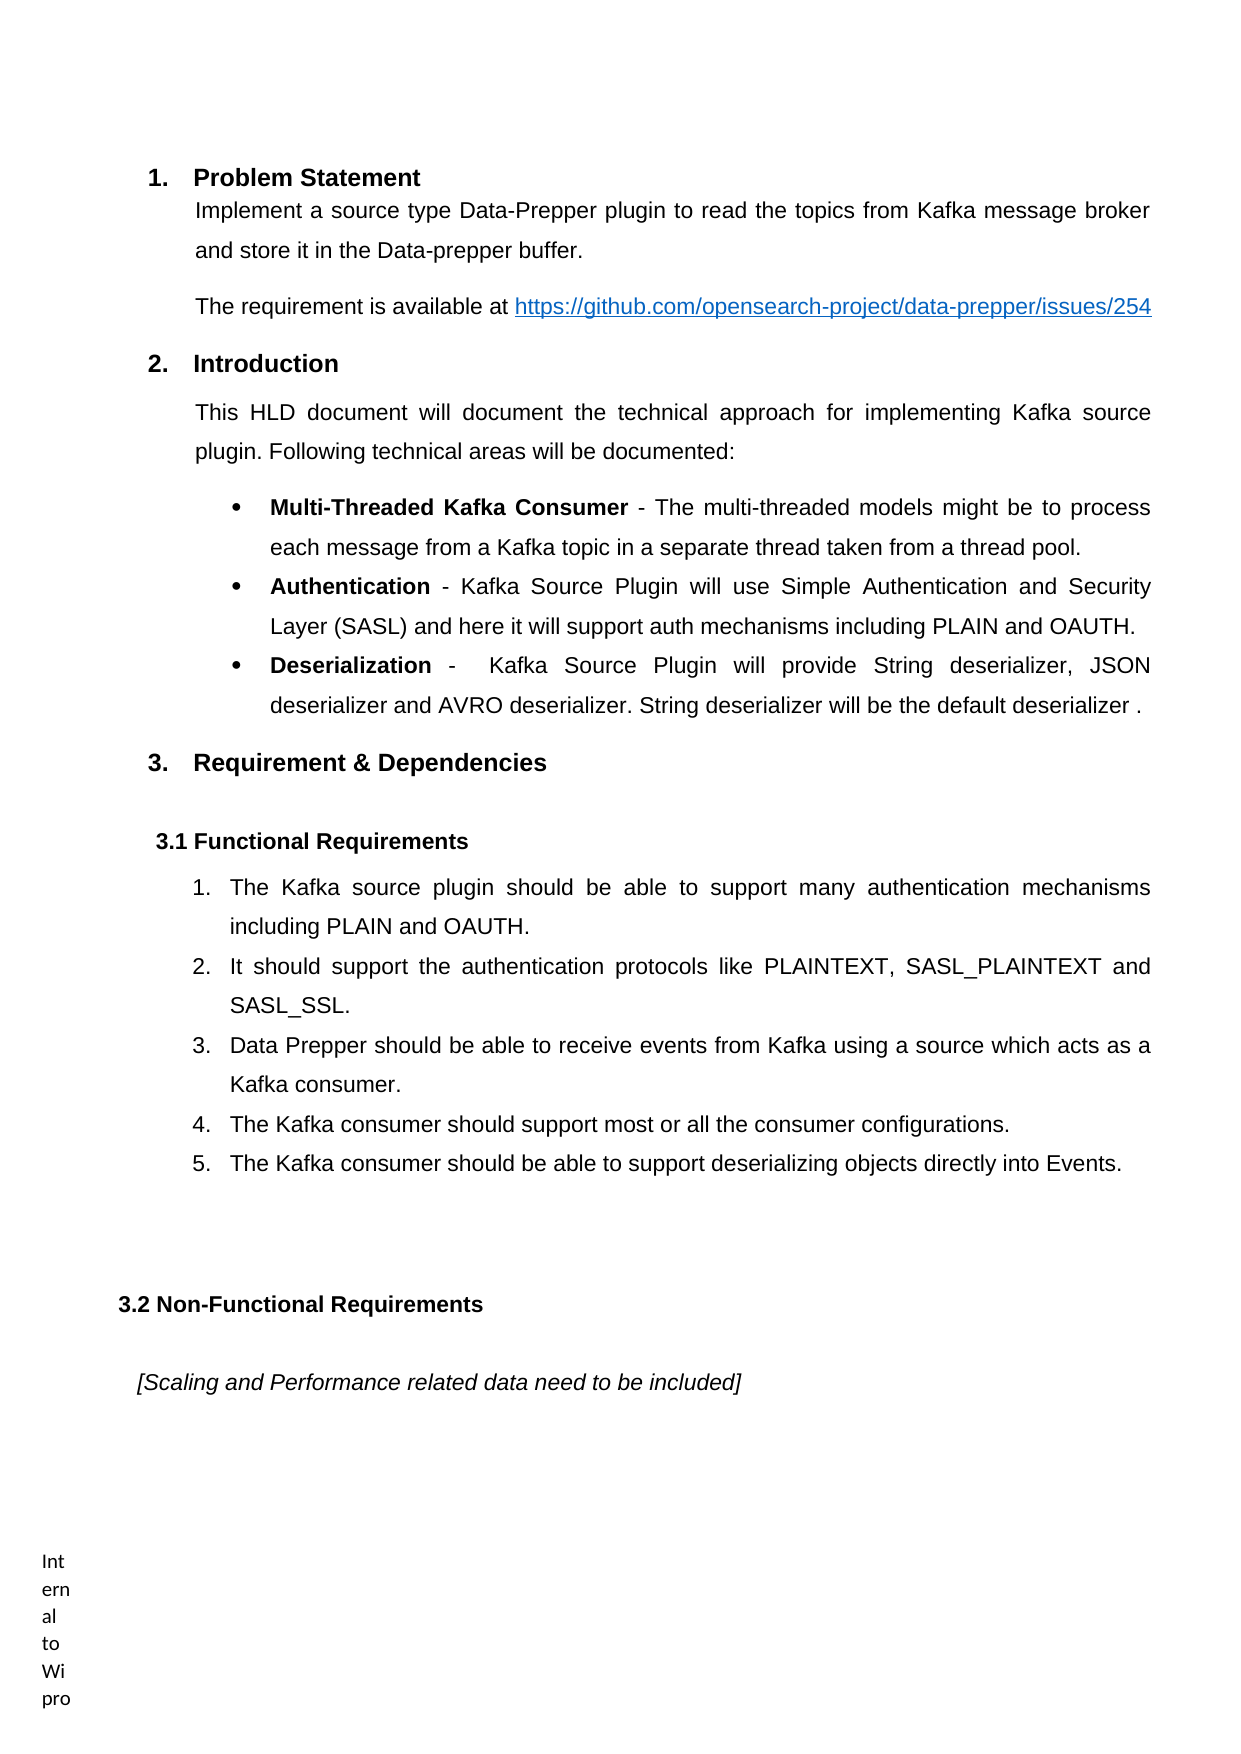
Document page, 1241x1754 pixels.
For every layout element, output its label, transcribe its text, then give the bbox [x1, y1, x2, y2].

list It should support the authentication protocols like PLAINTEXT, SASL_PLAINTEXT and SASL_SSL. [192, 953, 1152, 1018]
text The requirement is available at https://github.com/opensearch-project/data-prepper/issues/254 [195, 293, 1152, 319]
text Implement a source type Data-Prepper plugin to read the topics from Kafka message broker and store it in the Data-prepper buffer. [195, 197, 1152, 263]
list The Kafka source plugin should be able to support many authentication mechanisms including PLAIN and OAUTH. [192, 874, 1152, 939]
subtitle Problem Statement [148, 162, 1152, 191]
subtitle 3.2 Non-Functional Requirements [118, 1291, 1152, 1317]
list Data Prepper should be able to receive events from Kafka using a source which acts as a Kafka consumer. [192, 1032, 1152, 1097]
list Deserialization - Kafka Source Plugin will provide String deserializer, JSON deserializer and AVRO deserializer. String deserializer will be the default deserializer . [232, 652, 1152, 718]
subtitle 3.1 Functional Requirements [118, 828, 1152, 854]
text This HLD document will document the technical approach for implementing Kafka source plugin. Following technical areas will be documented: [195, 399, 1152, 464]
list The Kafka consumer should support most or all the consumer configurations. [192, 1111, 1152, 1137]
subtitle Requirement & Dependencies [148, 748, 1152, 777]
list The Kafka consumer should be able to support deserializing objects directly into Events. [192, 1150, 1152, 1176]
list Multi-Threaded Kafka Consumer - The multi-threaded models might be to process each message from a Kafka topic in a separate thread taken from a thread pool. [232, 494, 1152, 560]
text [Scaling and Performance related data need to be included] [118, 1368, 1152, 1395]
subtitle Introduction [148, 349, 1152, 378]
list Authentication - Kafka Source Plugin will use Simple Authentication and Security Layer (SASL) and here it will support auth mechanisms including PLAIN and OAUTH. [232, 573, 1152, 639]
